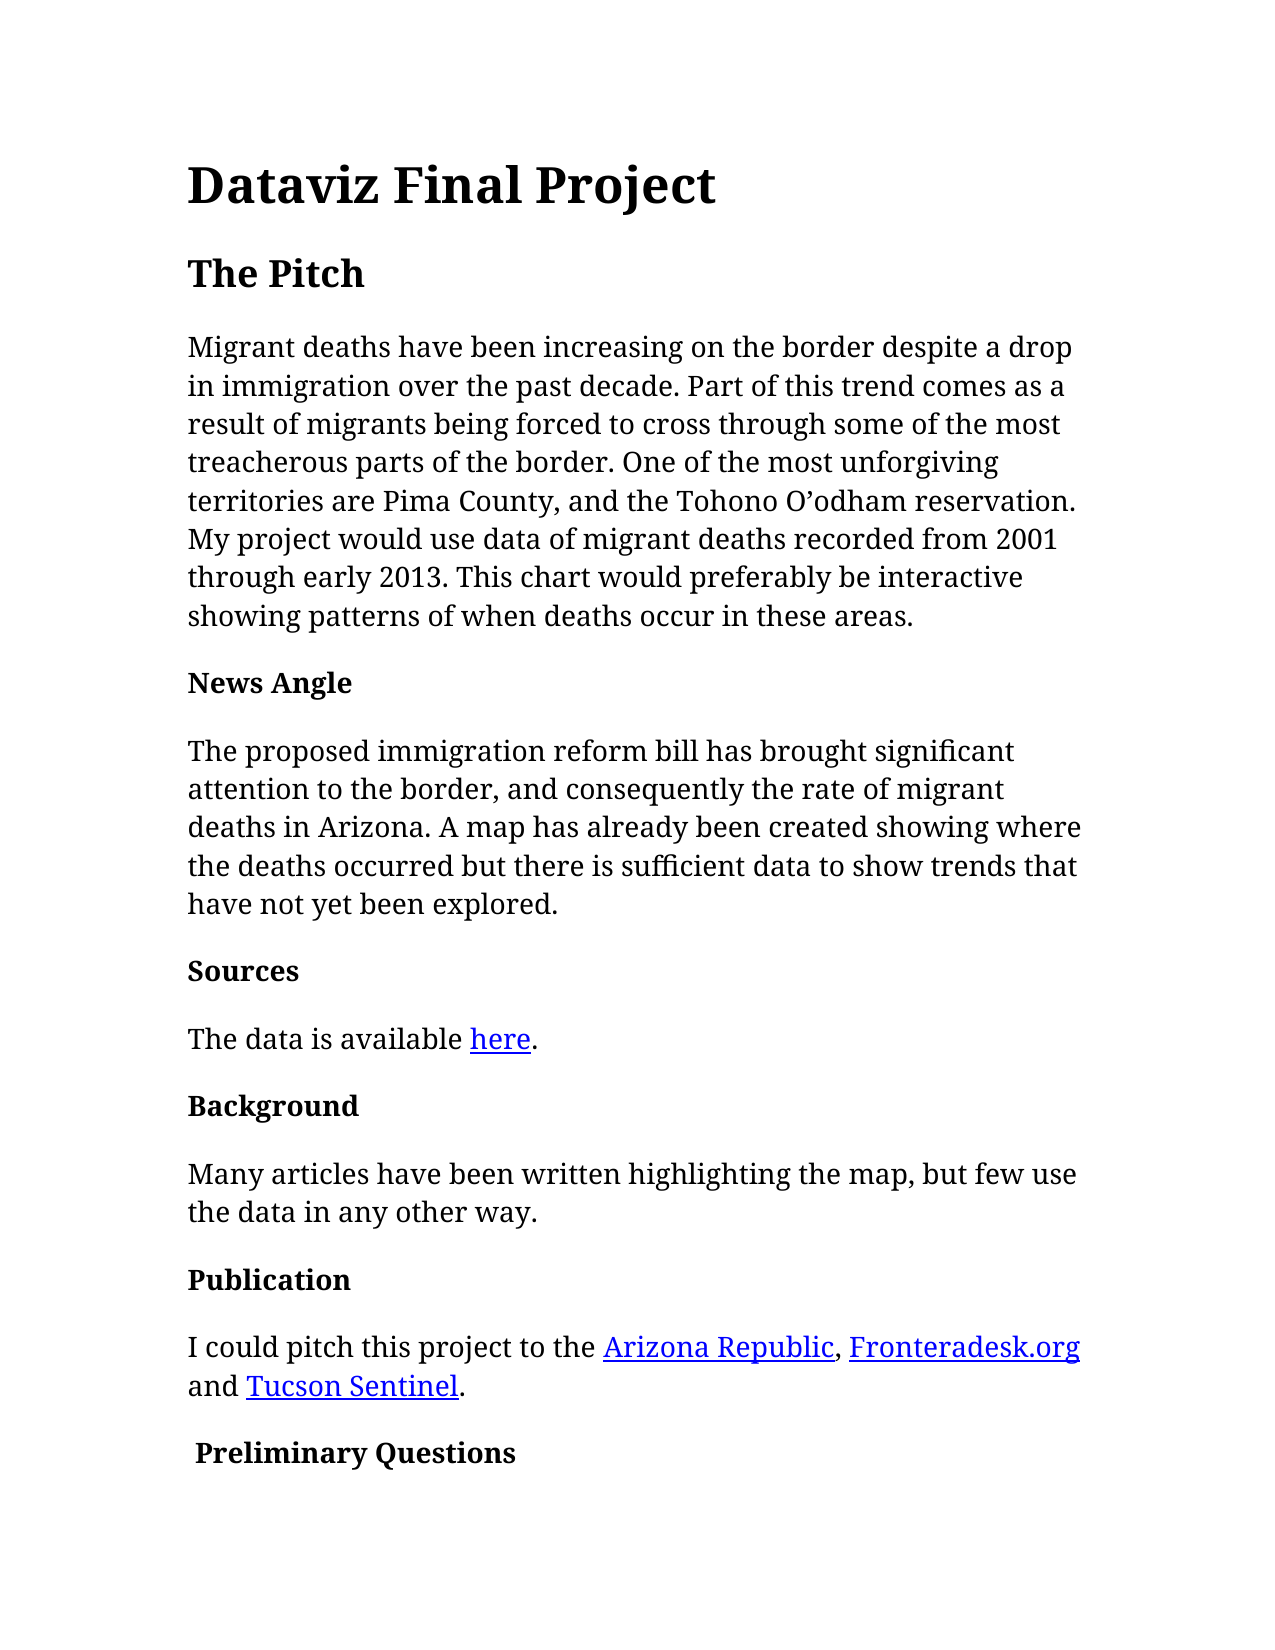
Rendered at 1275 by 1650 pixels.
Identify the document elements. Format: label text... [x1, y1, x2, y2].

text The Pitch [187, 247, 1087, 298]
text Background [187, 1087, 1087, 1125]
text Preliminary Questions [187, 1433, 1087, 1472]
text Many articles have been written highlighting the map, but few use the data in any other way. [187, 1154, 1087, 1231]
text The proposed immigration reform bill has brought significant attention to the border, and consequently the rate of migrant deaths in Arizona. A map has already been created showing where the deaths occurred but there is sufficient data to show trends that have not yet been explored. [187, 731, 1087, 922]
text News Angle [187, 663, 1087, 702]
text Sources [187, 952, 1087, 990]
text I could pitch this project to the Arizona Republic, Fronteradesk.org and Tucson Sentinel. [187, 1327, 1087, 1404]
text Publication [187, 1260, 1087, 1298]
text The data is available here. [187, 1019, 1087, 1057]
text Migrant deaths have been increasing on the border despite a drop in immigration over the past decade. Part of this trend comes as a result of migrants being forced to cross through some of the most treacherous parts of the border. One of the most unforgiving territories are Pima County, and the Tohono O’odham reservation. My project would use data of migrant deaths recorded from 2001 through early 2013. This chart would preferably be interactive showing patterns of when deaths occur in these areas. [187, 327, 1087, 634]
text Dataviz Final Project [187, 150, 1087, 218]
